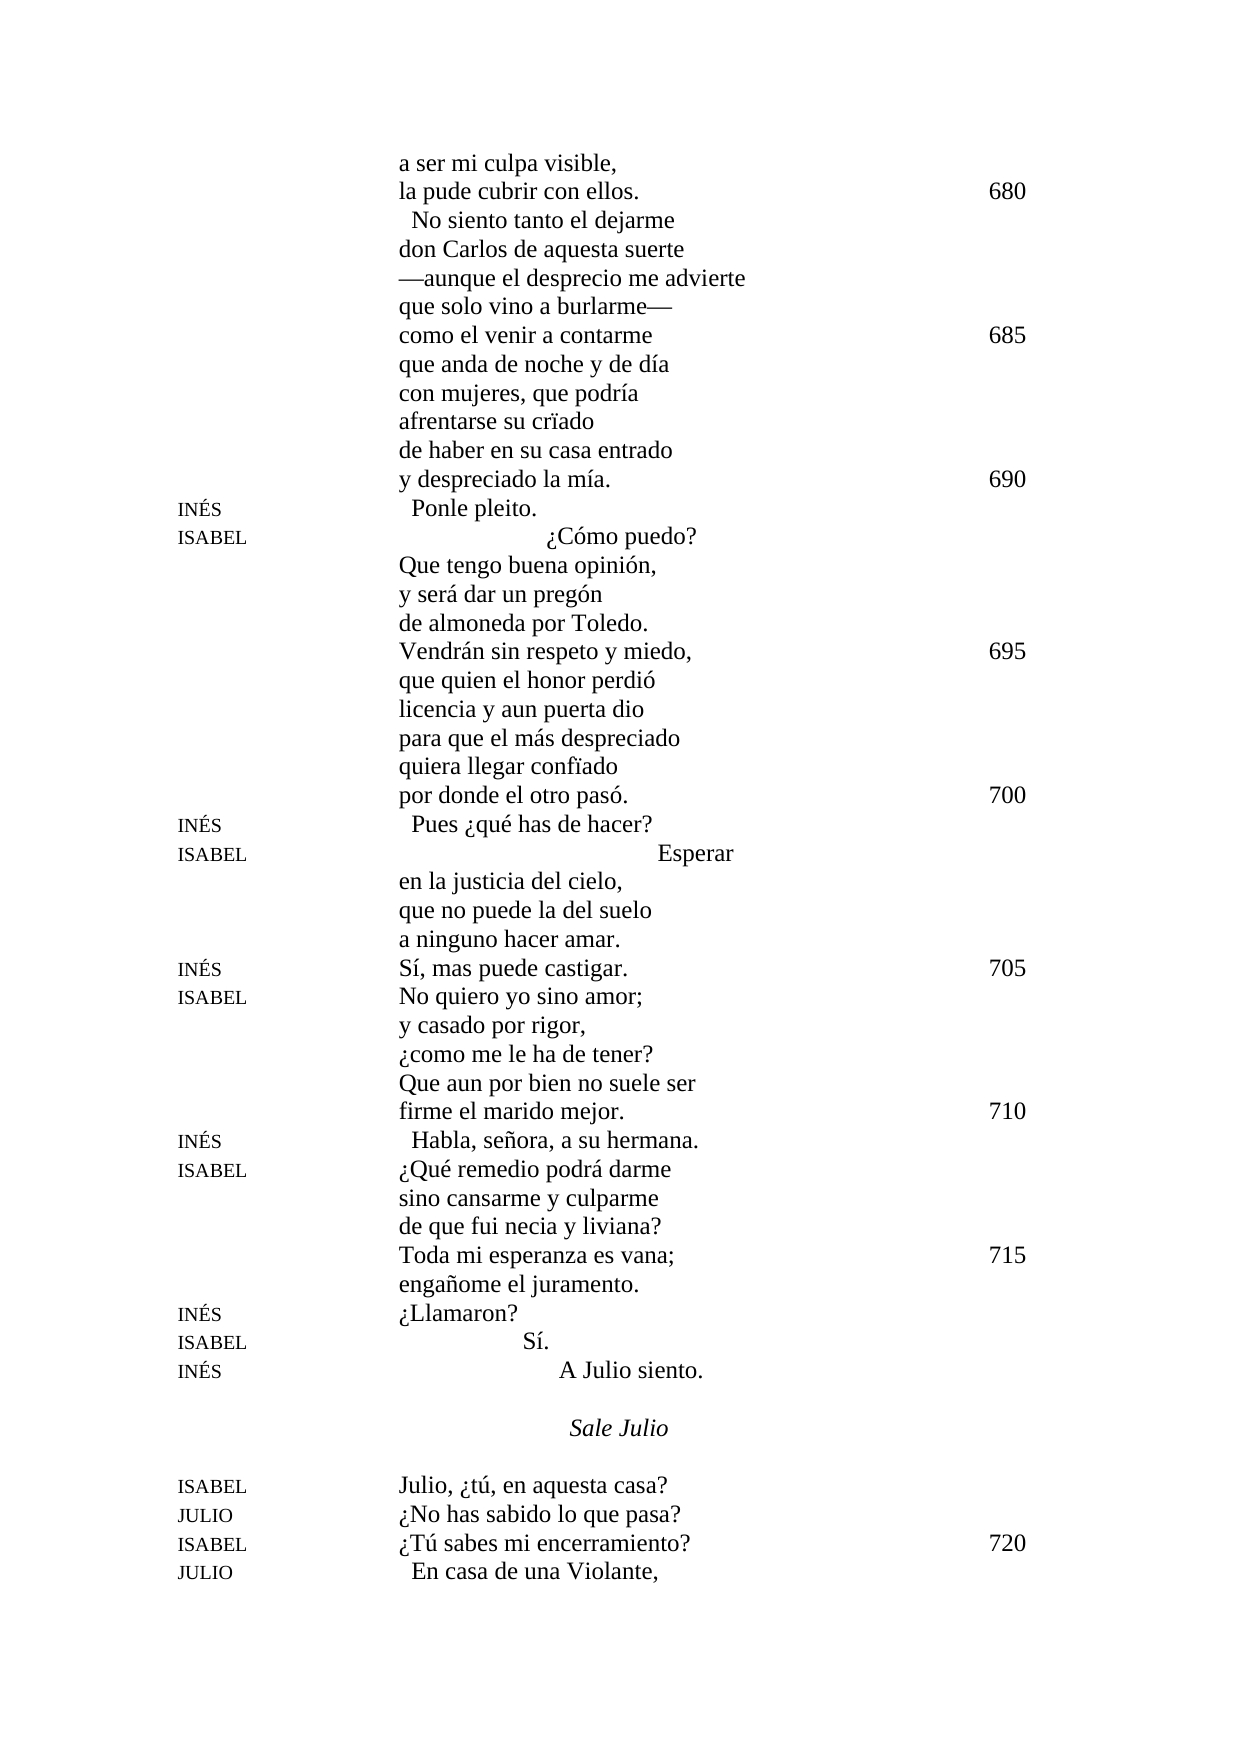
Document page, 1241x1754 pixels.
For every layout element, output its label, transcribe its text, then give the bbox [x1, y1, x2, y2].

text julio ¿No has sabido lo que pasa? [177, 1499, 1063, 1528]
text don Carlos de aquesta suerte [177, 234, 1063, 263]
text isabel ¿Cómo puedo? [177, 521, 1063, 550]
text por donde el otro pasó. 700 [177, 780, 1063, 809]
text inés A Julio siento. [177, 1355, 1063, 1384]
text y será dar un pregón [177, 579, 1063, 608]
text a ninguno hacer amar. [177, 924, 1063, 953]
text isabel Esperar [177, 838, 1063, 866]
text isabel ¿Qué remedio podrá darme [177, 1154, 1063, 1183]
text isabel ¿Tú sabes mi encerramiento? 720 [177, 1528, 1063, 1556]
text de haber en su casa entrado [177, 435, 1063, 464]
text isabel Sí. [177, 1326, 1063, 1355]
text en la justicia del cielo, [177, 866, 1063, 895]
text sino cansarme y culparme [177, 1183, 1063, 1211]
text licencia y aun puerta dio [177, 694, 1063, 723]
text y despreciado la mía. 690 [177, 464, 1063, 493]
text que solo vino a burlarme— [177, 291, 1063, 320]
text isabel Julio, ¿tú, en aquesta casa? [177, 1470, 1063, 1499]
text inés Sí, mas puede castigar. 705 [177, 953, 1063, 981]
text afrentarse su crïado [177, 406, 1063, 435]
text de almoneda por Toledo. [177, 608, 1063, 636]
text como el venir a contarme 685 [177, 320, 1063, 349]
text Toda mi esperanza es vana; 715 [177, 1240, 1063, 1269]
text Sale Julio [177, 1413, 1063, 1441]
text ¿como me le ha de tener? [177, 1039, 1063, 1068]
text inés Ponle pleito. [177, 493, 1063, 521]
text inés ¿Llamaron? [177, 1298, 1063, 1326]
text isabel No quiero yo sino amor; [177, 981, 1063, 1010]
text Vendrán sin respeto y miedo, 695 [177, 636, 1063, 665]
text engañome el juramento. [177, 1269, 1063, 1298]
text que quien el honor perdió [177, 665, 1063, 694]
text que no puede la del suelo [177, 895, 1063, 924]
text a ser mi culpa visible, [177, 148, 1063, 176]
text de que fui necia y liviana? [177, 1211, 1063, 1240]
text Que aun por bien no suele ser [177, 1068, 1063, 1096]
text inés Habla, señora, a su hermana. [177, 1125, 1063, 1154]
text inés Pues ¿qué has de hacer? [177, 809, 1063, 838]
text —aunque el desprecio me advierte [177, 263, 1063, 291]
text quiera llegar confïado [177, 751, 1063, 780]
text con mujeres, que podría [177, 378, 1063, 406]
text No siento tanto el dejarme [177, 205, 1063, 234]
text firme el marido mejor. 710 [177, 1096, 1063, 1125]
text julio En casa de una Violante, [177, 1556, 1063, 1585]
text Que tengo buena opinión, [177, 550, 1063, 579]
text la pude cubrir con ellos. 680 [177, 176, 1063, 205]
text y casado por rigor, [177, 1010, 1063, 1039]
text que anda de noche y de día [177, 349, 1063, 378]
text para que el más despreciado [177, 723, 1063, 751]
